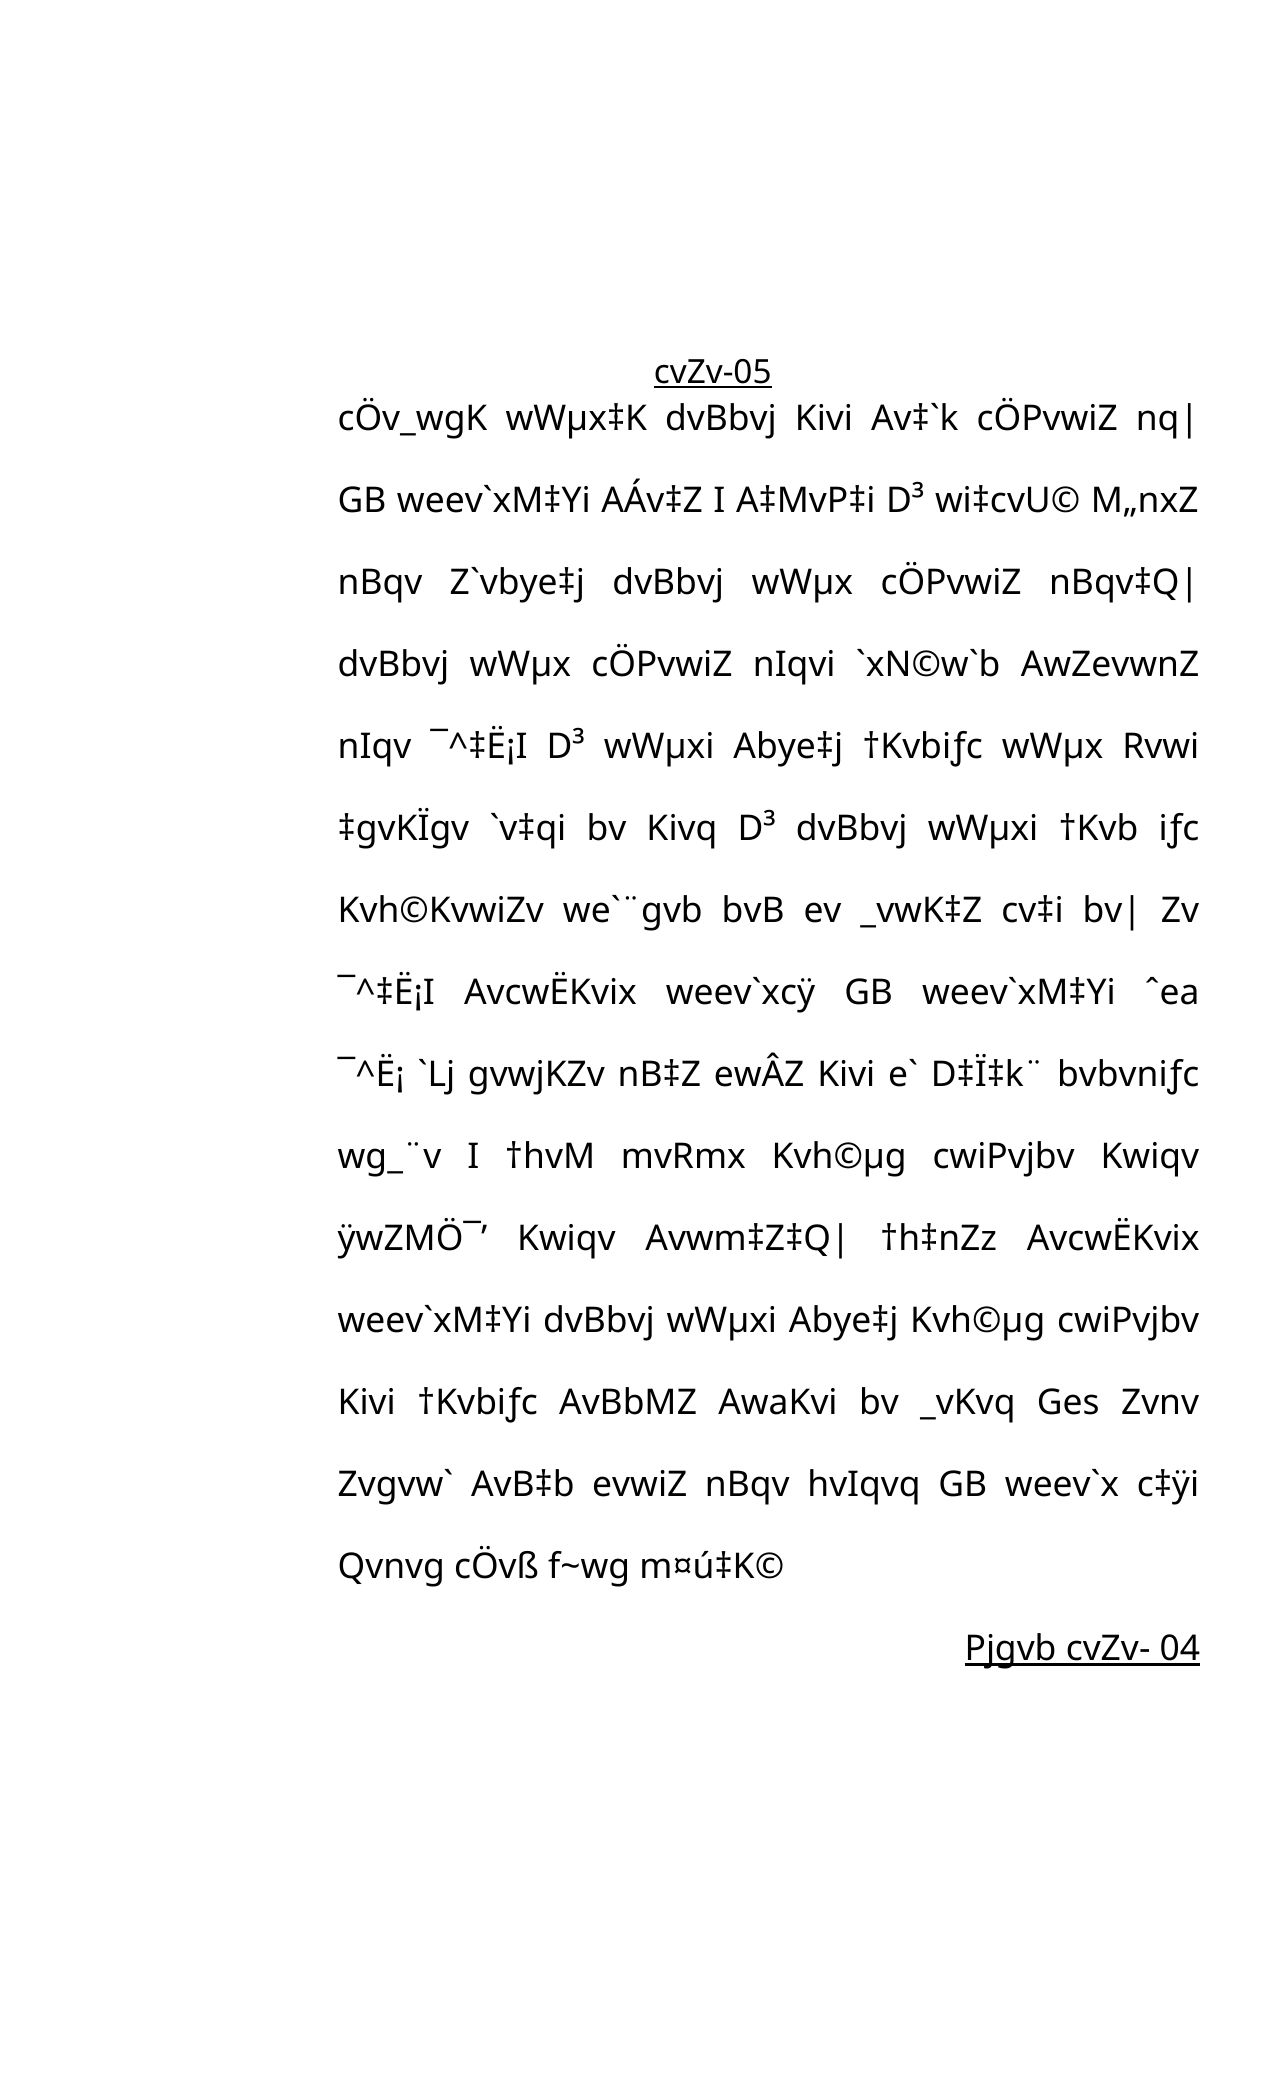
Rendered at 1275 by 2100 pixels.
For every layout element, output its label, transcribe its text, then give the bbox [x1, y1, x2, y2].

list Pjgvb cvZv- 04 [337, 1623, 1200, 1671]
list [300, 393, 1200, 1589]
